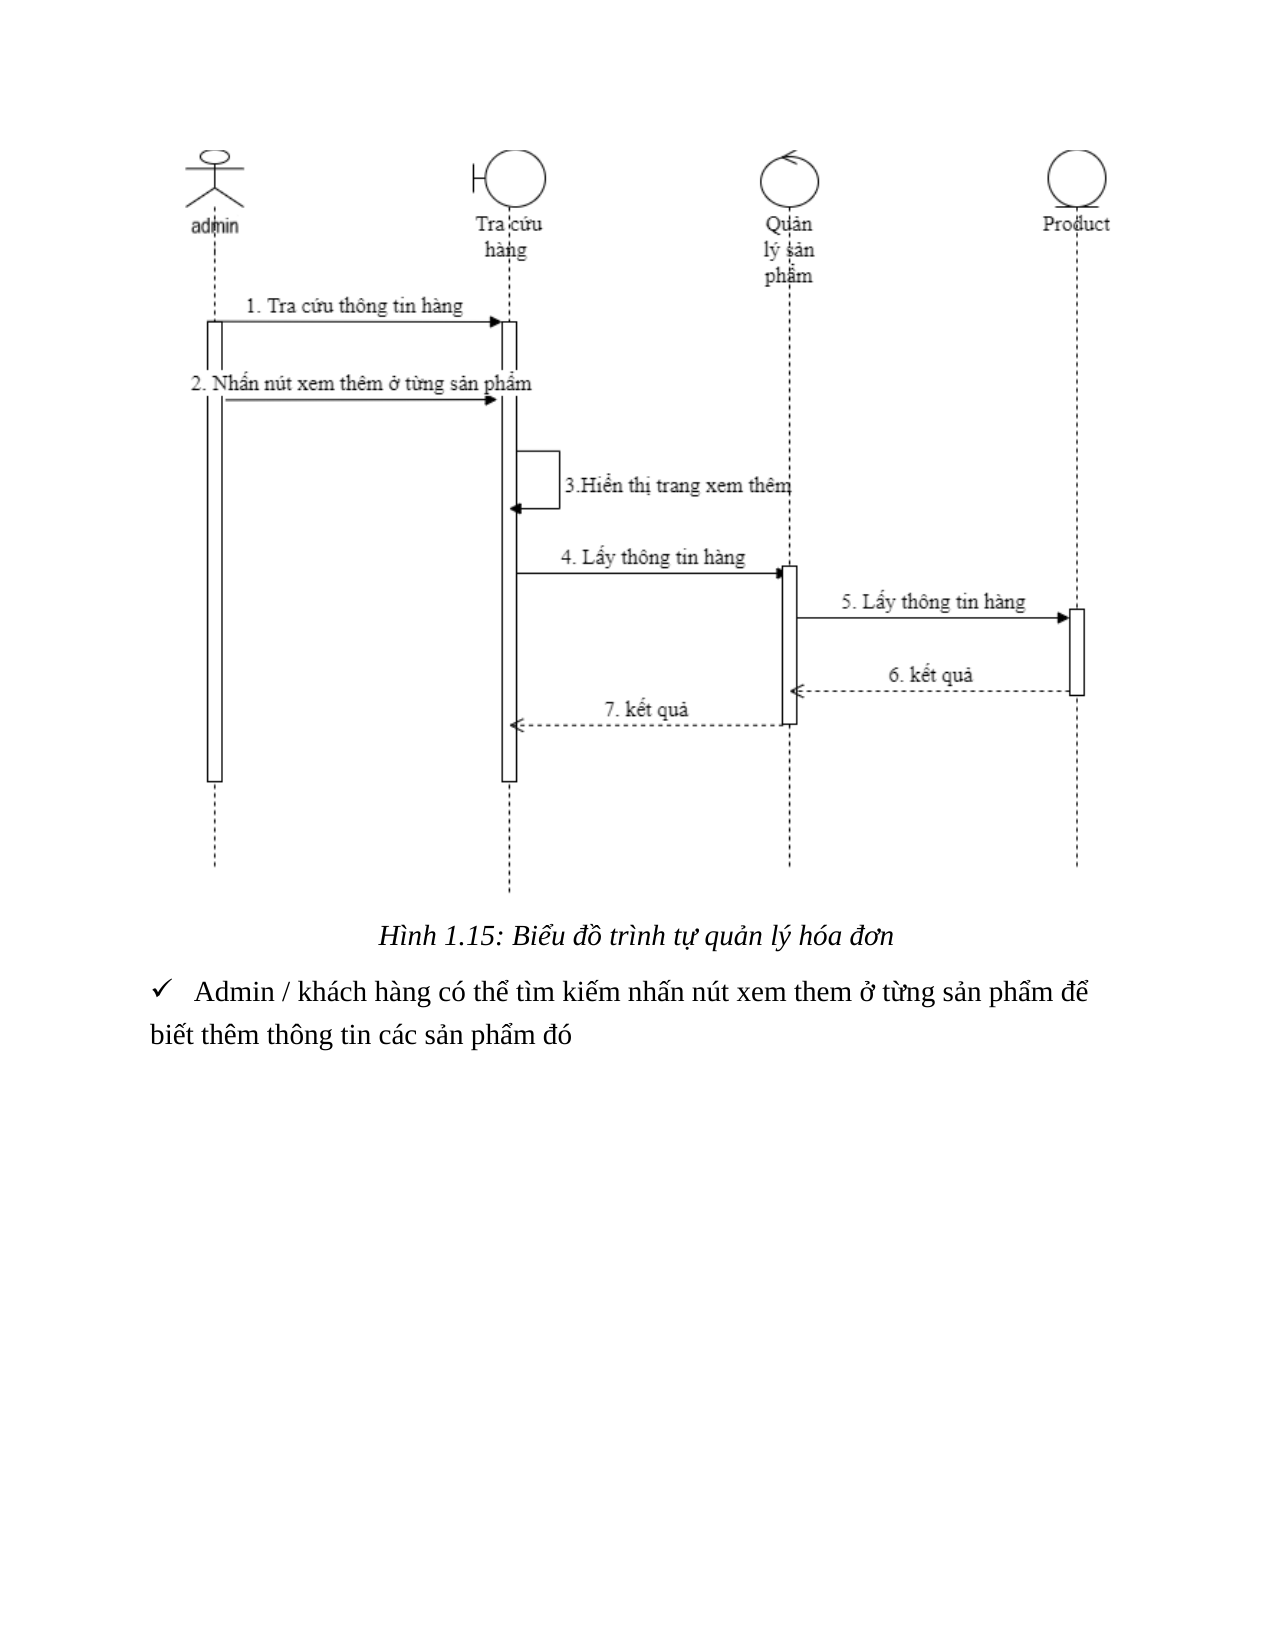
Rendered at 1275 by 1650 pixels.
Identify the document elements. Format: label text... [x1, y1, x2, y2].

subtitle Hình 1.15: Biểu đồ trình tự quản lý hóa đơn [150, 918, 1125, 951]
picture [165, 150, 1111, 899]
list Admin / khách hàng có thể tìm kiếm nhấn nút xem them ở từng sản phẩm để biết thêm thông tin các sản phẩm đó [150, 974, 1125, 1051]
